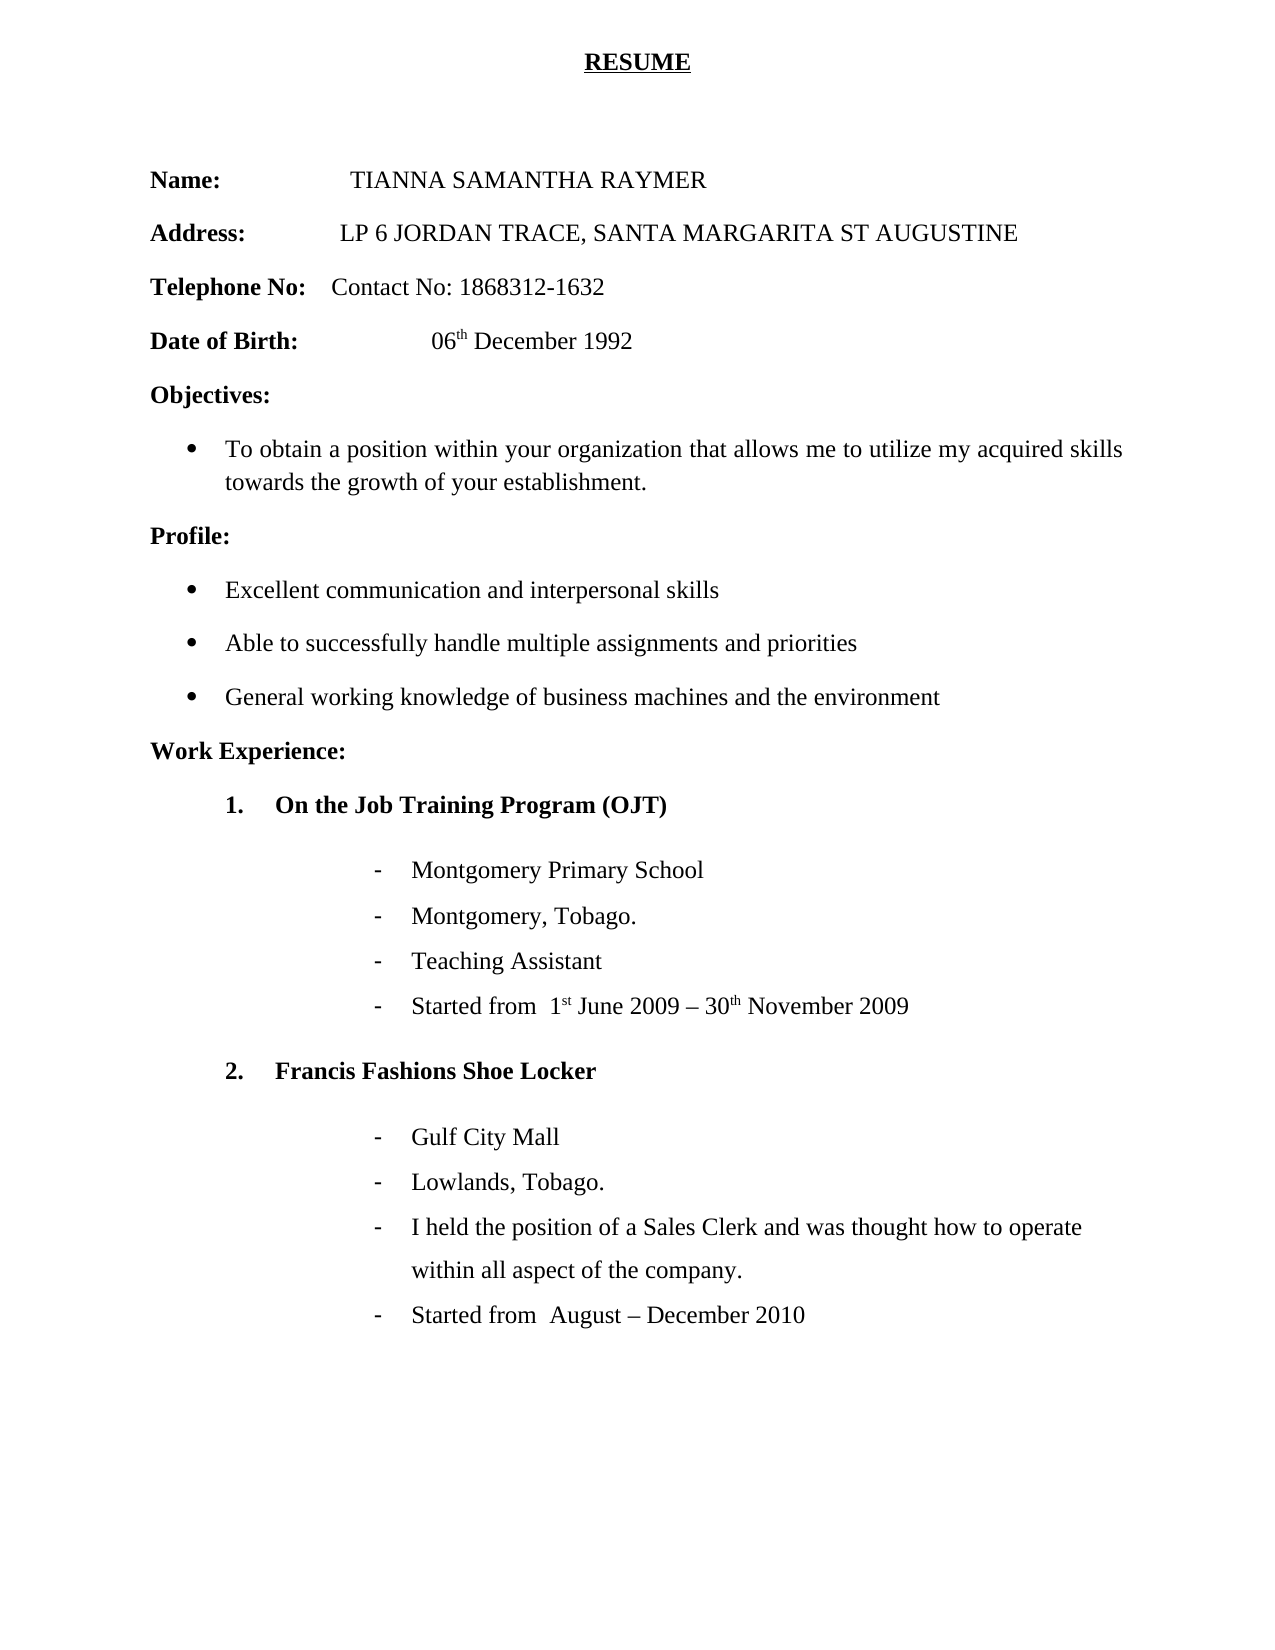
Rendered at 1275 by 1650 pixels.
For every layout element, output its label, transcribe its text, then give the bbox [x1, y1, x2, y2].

text Work Experience: [150, 736, 1125, 765]
list To obtain a position within your organization that allows me to utilize my acquired skills towards the growth of your establishment. [187, 434, 1125, 496]
list Lowlands, Tobago. [373, 1165, 1125, 1196]
text Objectives: [150, 380, 1125, 409]
text 1. On the Job Training Program (OJT) [150, 790, 1125, 819]
text Name: TIANNA SAMANTHA RAYMER [150, 165, 1125, 193]
list General working knowledge of business machines and the environment [187, 682, 1125, 711]
list Montgomery, Tobago. [373, 899, 1125, 929]
list Started from 1st June 2009 – 30th November 2009 [373, 990, 1125, 1020]
list Gulf City Mall [373, 1120, 1125, 1150]
list I held the position of a Sales Clerk and was thought how to operate within all aspect of the company. [373, 1211, 1125, 1284]
text Profile: [150, 521, 1125, 549]
list Able to successfully handle multiple assignments and priorities [187, 628, 1125, 657]
text 2. Francis Fashions Shoe Locker [150, 1056, 1125, 1085]
list Teaching Assistant [373, 945, 1125, 975]
list Started from August – December 2010 [373, 1298, 1125, 1329]
text Date of Birth: 06th December 1992 [150, 326, 1125, 355]
list Excellent communication and interpersonal skills [187, 575, 1125, 603]
text Telephone No: Contact No: 1868312-1632 [150, 272, 1125, 301]
text RESUME [150, 47, 1125, 76]
text Address: LP 6 JORDAN TRACE, SANTA MARGARITA ST AUGUSTINE [150, 218, 1125, 247]
list Montgomery Primary School [373, 854, 1125, 884]
